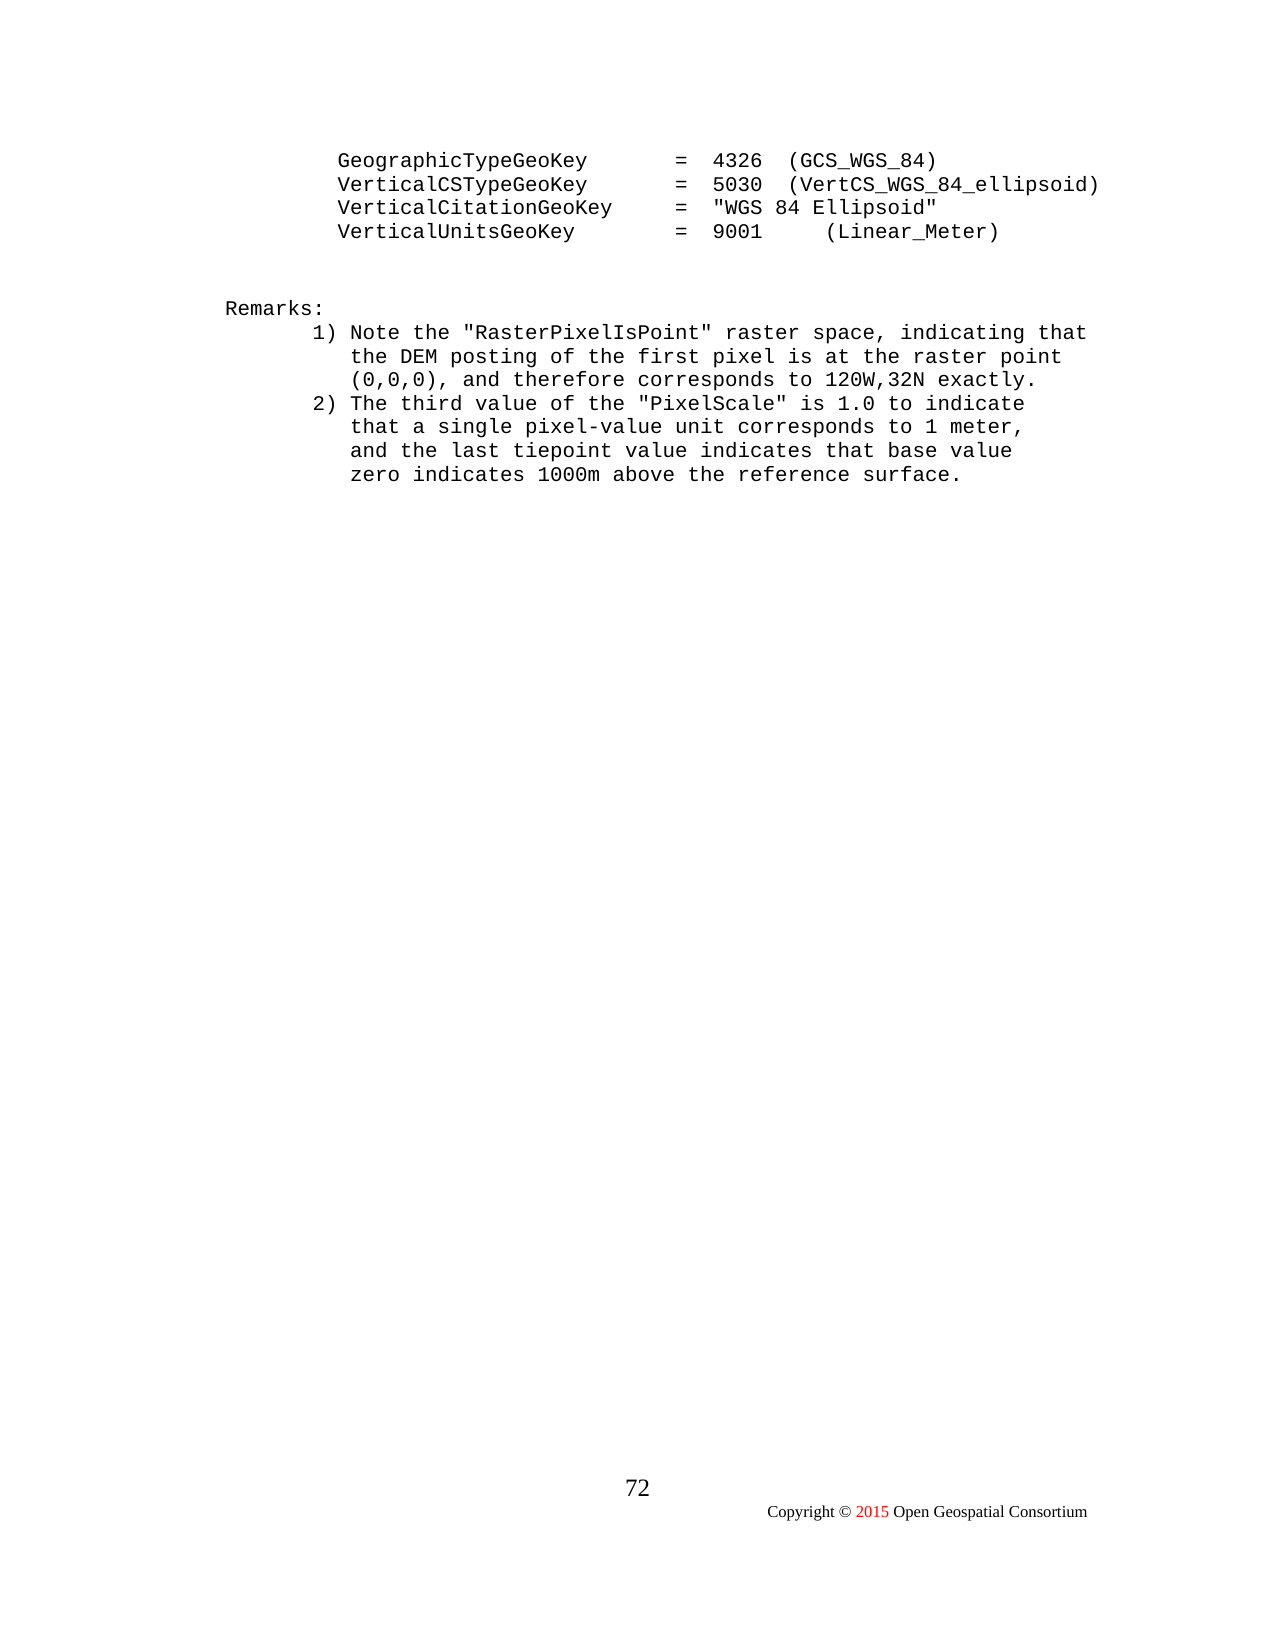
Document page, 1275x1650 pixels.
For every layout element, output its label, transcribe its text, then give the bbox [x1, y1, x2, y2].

text Remarks: [187, 298, 1125, 322]
text zero indicates 1000m above the reference surface. [187, 464, 1125, 487]
text GeographicTypeGeoKey = 4326 (GCS_WGS_84) [187, 150, 1125, 174]
text (0,0,0), and therefore corresponds to 120W,32N exactly. [187, 369, 1125, 393]
text 2) The third value of the "PixelScale" is 1.0 to indicate [187, 393, 1125, 417]
text and the last tiepoint value indicates that base value [187, 440, 1125, 464]
text VerticalCSTypeGeoKey = 5030 (VertCS_WGS_84_ellipsoid) [187, 174, 1125, 197]
text that a single pixel-value unit corresponds to 1 meter, [187, 417, 1125, 440]
text 1) Note the "RasterPixelIsPoint" raster space, indicating that [187, 322, 1125, 346]
text VerticalCitationGeoKey = "WGS 84 Ellipsoid" [187, 197, 1125, 221]
text the DEM posting of the first pixel is at the raster point [187, 346, 1125, 369]
text VerticalUnitsGeoKey = 9001 (Linear_Meter) [187, 221, 1125, 244]
